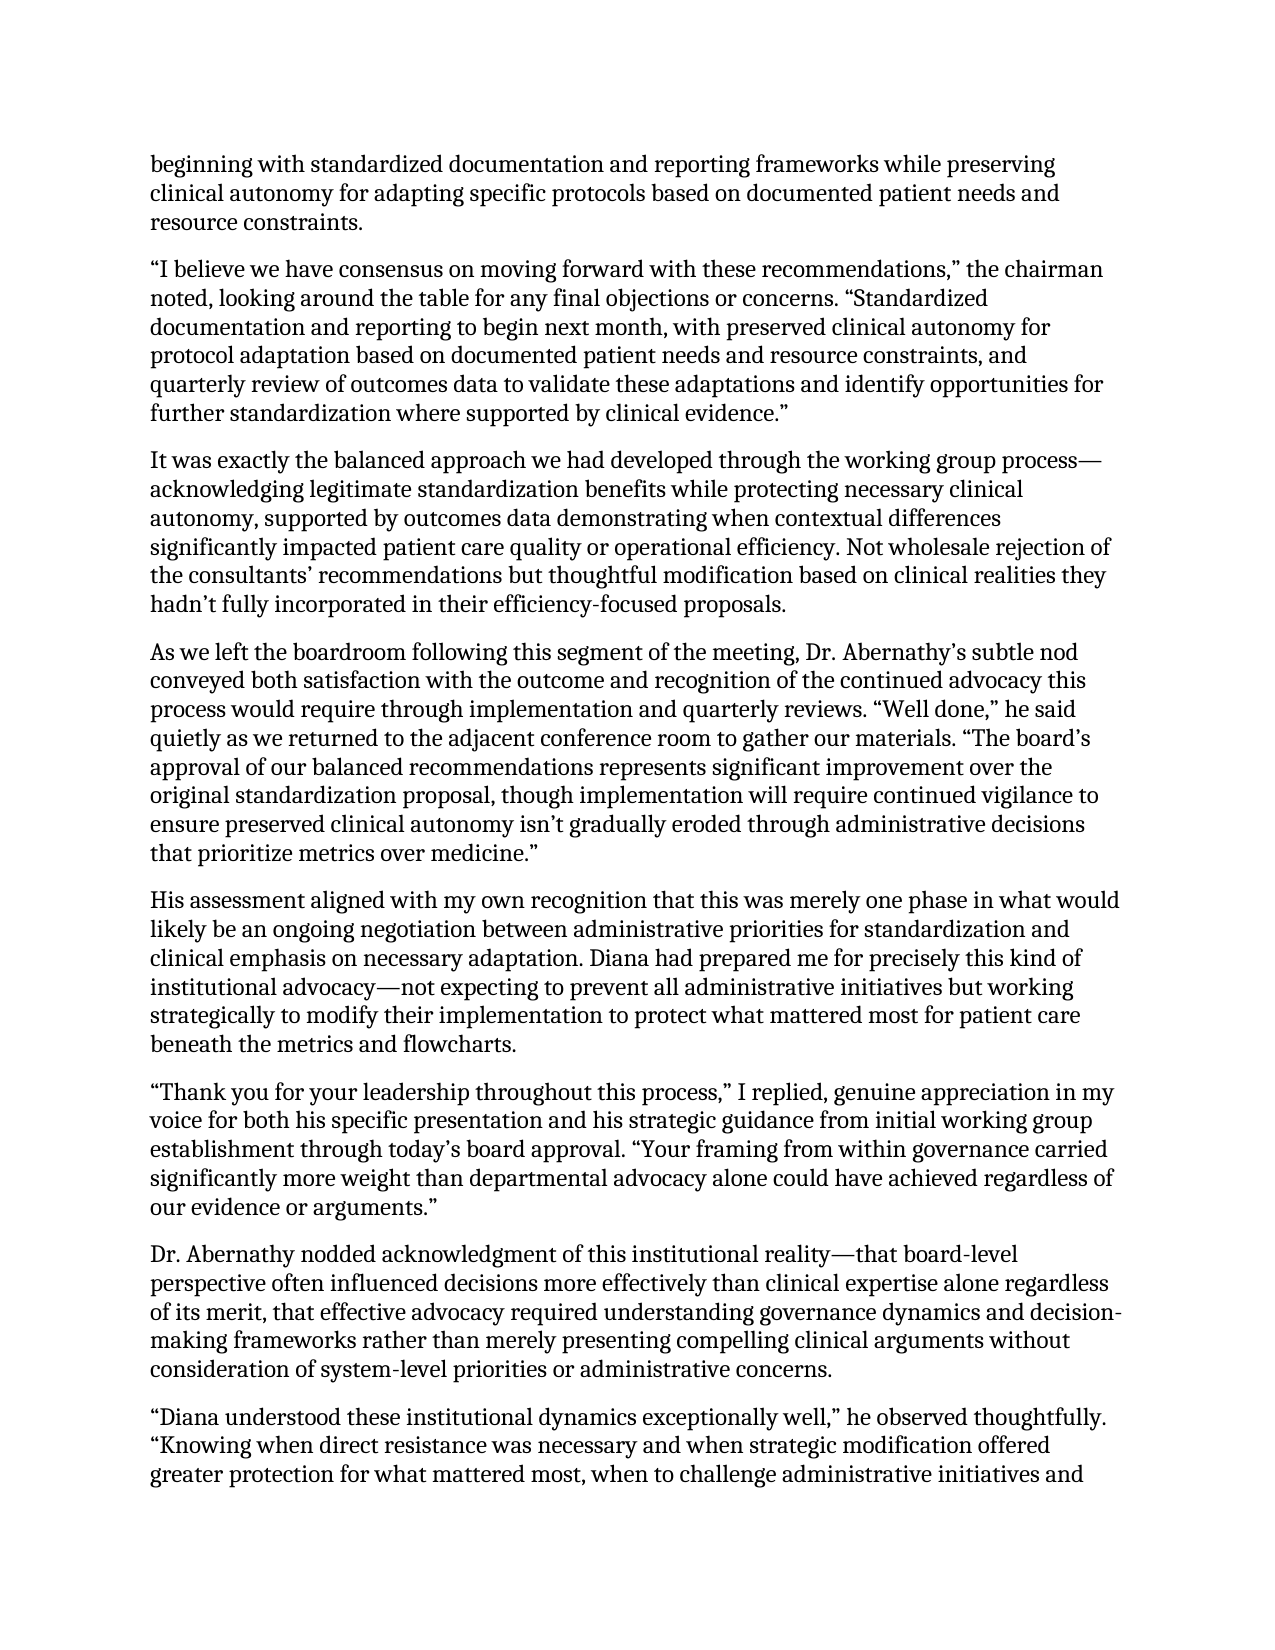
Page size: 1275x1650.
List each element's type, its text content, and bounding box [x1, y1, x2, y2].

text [150, 1402, 1125, 1489]
text “I believe we have consensus on moving forward with these recommendations,” the chairman noted, looking around the table for any final objections or concerns. “Standardized documentation and reporting to begin next month, with preserved clinical autonomy for protocol adaptation based on documented patient needs and resource constraints, and quarterly review of outcomes data to validate these adaptations and identify opportunities for further standardization where supported by clinical evidence.” [150, 255, 1125, 427]
text Dr. Abernathy nodded acknowledgment of this institutional reality—that board-level perspective often influenced decisions more effectively than clinical expertise alone regardless of its merit, that effective advocacy required understanding governance dynamics and decision-making frameworks rather than merely presenting compelling clinical arguments without consideration of system-level priorities or administrative concerns. [150, 1240, 1125, 1384]
text “Thank you for your leadership throughout this process,” I replied, genuine appreciation in my voice for both his specific presentation and his strategic guidance from initial working group establishment through today’s board approval. “Your framing from within governance carried significantly more weight than departmental advocacy alone could have achieved regardless of our evidence or arguments.” [150, 1077, 1125, 1221]
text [150, 150, 1125, 236]
text It was exactly the balanced approach we had developed through the working group process—acknowledging legitimate standardization benefits while protecting necessary clinical autonomy, supported by outcomes data demonstrating when contextual differences significantly impacted patient care quality or operational efficiency. Not wholesale rejection of the consultants’ recommendations but thoughtful modification based on clinical realities they hadn’t fully incorporated in their efficiency-focused proposals. [150, 446, 1125, 619]
text His assessment aligned with my own recognition that this was merely one phase in what would likely be an ongoing negotiation between administrative priorities for standardization and clinical emphasis on necessary adaptation. Diana had prepared me for precisely this kind of institutional advocacy—not expecting to prevent all administrative initiatives but working strategically to modify their implementation to protect what mattered most for patient care beneath the metrics and flowcharts. [150, 886, 1125, 1059]
text As we left the boardroom following this segment of the meeting, Dr. Abernathy’s subtle nod conveyed both satisfaction with the outcome and recognition of the continued advocacy this process would require through implementation and quarterly reviews. “Well done,” he said quietly as we returned to the adjacent conference room to gather our materials. “The board’s approval of our balanced recommendations represents significant improvement over the original standardization proposal, though implementation will require continued vigilance to ensure preserved clinical autonomy isn’t gradually eroded through administrative decisions that prioritize metrics over medicine.” [150, 637, 1125, 867]
